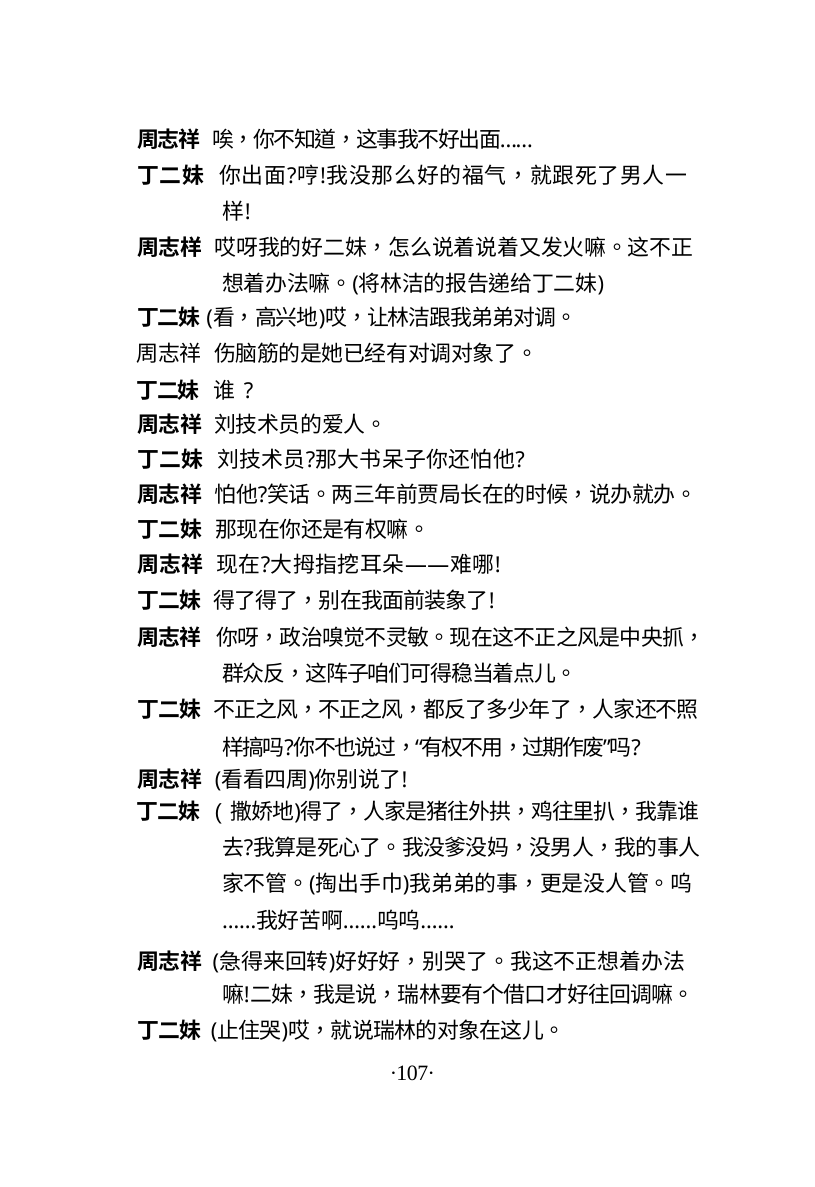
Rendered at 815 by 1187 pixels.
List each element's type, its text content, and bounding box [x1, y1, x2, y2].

text 样搞吗?你不也说过，“有权不用，过期作废”吗? 周志祥 (看看四周)你别说了! [137, 732, 666, 794]
text 周志祥 (急得来回转)好好好，别哭了。我这不正想着办法 嘛!二妹，我是说，瑞林要有个借口才好往回调嘛。 [137, 946, 700, 1008]
text 丁二妹 (看，高兴地)哎，让林洁跟我弟弟对调。 周志祥 伤脑筋的是她已经有对调对象了。 [136, 302, 587, 368]
text 丁二妹 你出面?哼!我没那么好的福气，就跟死了男人一 样! [137, 160, 700, 226]
text 周志祥 你呀，政治嗅觉不灵敏。现在这不正之风是中央抓， 群众反，这阵子咱们可得稳当着点儿。 [137, 622, 710, 687]
text 丁二妹 不正之风，不正之风，都反了多少年了，人家还不照 [137, 695, 710, 722]
text 周志祥 刘技术员的爱人。 [137, 410, 710, 438]
text 想着办法嘛。(将林洁的报告递给丁二妹) [222, 269, 710, 297]
text 周志样 哎呀我的好二妹，怎么说着说着又发火嘛。这不正 [137, 234, 710, 261]
text 周志祥 现在?大拇指挖耳朵——难哪! 丁二妹 得了得了，别在我面前装象了! [137, 549, 514, 615]
text 丁二妹 ( 撒娇地)得了，人家是猪往外拱，鸡往里扒，我靠谁 去?我算是死心了。我没爹没妈，没男人，我的事人 家不管。(掏出手巾)我弟弟的事，更是没人管。呜 ……我好苦啊……呜呜…… [137, 796, 702, 934]
text 丁二妹 刘技术员?那大书呆子你还怕他? [137, 445, 710, 473]
text 丁二妹 谁 ? [137, 376, 710, 404]
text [136, 1015, 577, 1045]
text 周志祥 唉，你不知道，这事我不好出面…… [137, 126, 710, 153]
text 周志祥 怕他?笑话。两三年前贾局长在的时候，说办就办。 丁二妹 那现在你还是有权嘛。 [137, 479, 703, 544]
